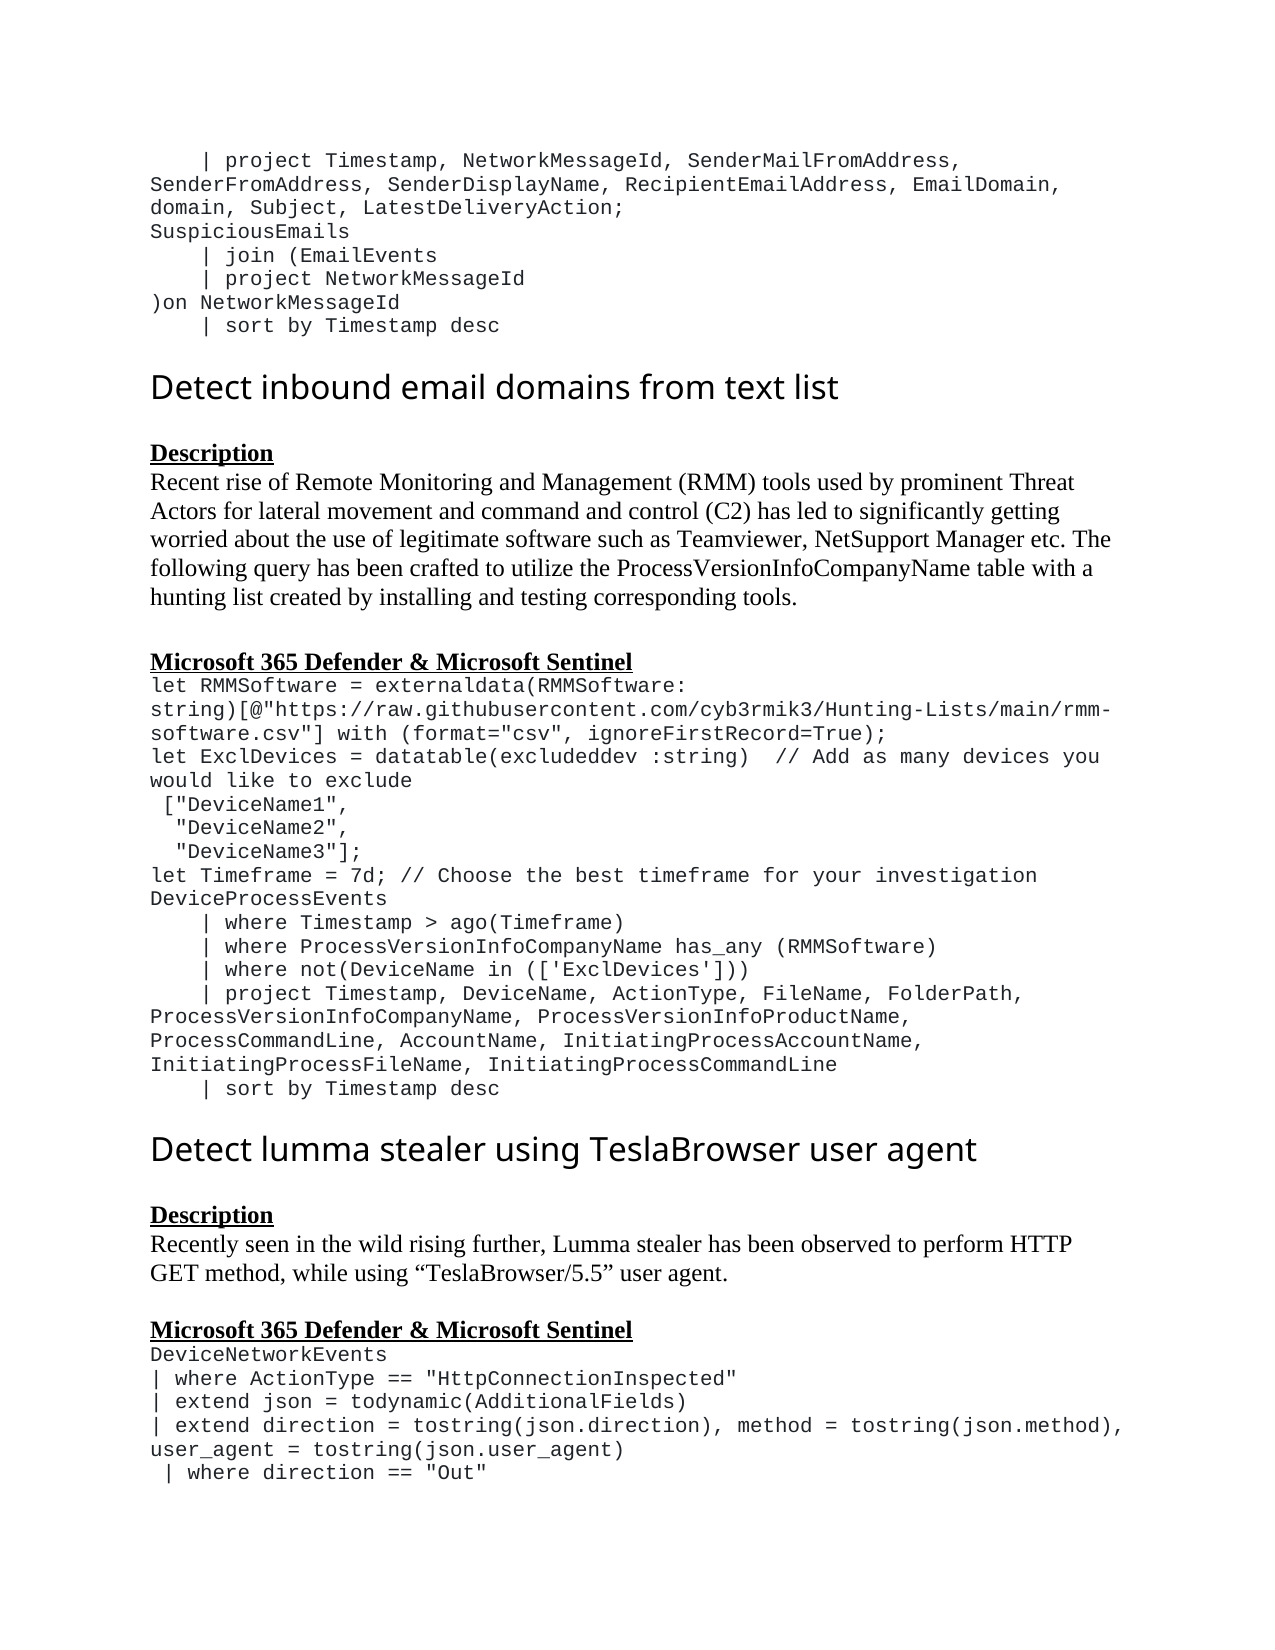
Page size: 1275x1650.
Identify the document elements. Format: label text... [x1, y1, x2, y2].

text | project Timestamp, DeviceName, ActionType, FileName, FolderPath, ProcessVersionInfoCompanyName, ProcessVersionInfoProductName, ProcessCommandLine, AccountName, InitiatingProcessAccountName, InitiatingProcessFileName, InitiatingProcessCommandLine [150, 983, 1125, 1077]
text | project Timestamp, NetworkMessageId, SenderMailFromAddress, SenderFromAddress, SenderDisplayName, RecipientEmailAddress, EmailDomain, domain, Subject, LatestDeliveryAction; [150, 150, 1125, 221]
text Description [150, 1200, 1125, 1229]
text Recently seen in the wild rising further, Lumma stealer has been observed to perform HTTP GET method, while using “TeslaBrowser/5.5” user agent. [150, 1229, 1125, 1287]
text SuspiciousEmails [150, 221, 1125, 244]
text let RMMSoftware = externaldata(RMMSoftware: string)[@"https://raw.githubusercontent.com/cyb3rmik3/Hunting-Lists/main/rmm-software.csv"] with (format="csv", ignoreFirstRecord=True); [150, 676, 1125, 746]
text | extend json = todynamic(AdditionalFields) [150, 1391, 1125, 1415]
text | where ActionType == "HttpConnectionInspected" [150, 1368, 1125, 1391]
subtitle Detect inbound email domains from text list [150, 364, 1125, 409]
text Microsoft 365 Defender & Microsoft Sentinel [150, 647, 1125, 676]
text | where direction == "Out" [150, 1462, 1125, 1486]
text DeviceProcessEvents [150, 888, 1125, 912]
text | sort by Timestamp desc [150, 316, 1125, 339]
text DeviceNetworkEvents [150, 1344, 1125, 1368]
text Description [150, 438, 1125, 467]
text "DeviceName3"]; [150, 841, 1125, 865]
text | project NetworkMessageId [150, 268, 1125, 292]
text | sort by Timestamp desc [150, 1077, 1125, 1101]
text | where not(DeviceName in (['ExclDevices'])) [150, 959, 1125, 983]
text let ExclDevices = datatable(excludeddev :string) // Add as many devices you would like to exclude [150, 746, 1125, 794]
text Microsoft 365 Defender & Microsoft Sentinel [150, 1315, 1125, 1344]
subtitle Detect lumma stealer using TeslaBrowser user agent [150, 1126, 1125, 1172]
text | where ProcessVersionInfoCompanyName has_any (RMMSoftware) [150, 936, 1125, 959]
text "DeviceName2", [150, 817, 1125, 841]
text | extend direction = tostring(json.direction), method = tostring(json.method), user_agent = tostring(json.user_agent) [150, 1415, 1125, 1462]
text | join (EmailEvents [150, 244, 1125, 268]
text ["DeviceName1", [150, 794, 1125, 817]
text )on NetworkMessageId [150, 292, 1125, 316]
text Recent rise of Remote Monitoring and Management (RMM) tools used by prominent Threat Actors for lateral movement and command and control (C2) has led to significantly getting worried about the use of legitimate software such as Teamviewer, NetSupport Manager etc. The following query has been crafted to utilize the ProcessVersionInfoCompanyName table with a hunting list created by installing and testing corresponding tools. [150, 467, 1125, 611]
text let Timeframe = 7d; // Choose the best timeframe for your investigation [150, 865, 1125, 888]
text | where Timestamp > ago(Timeframe) [150, 912, 1125, 936]
